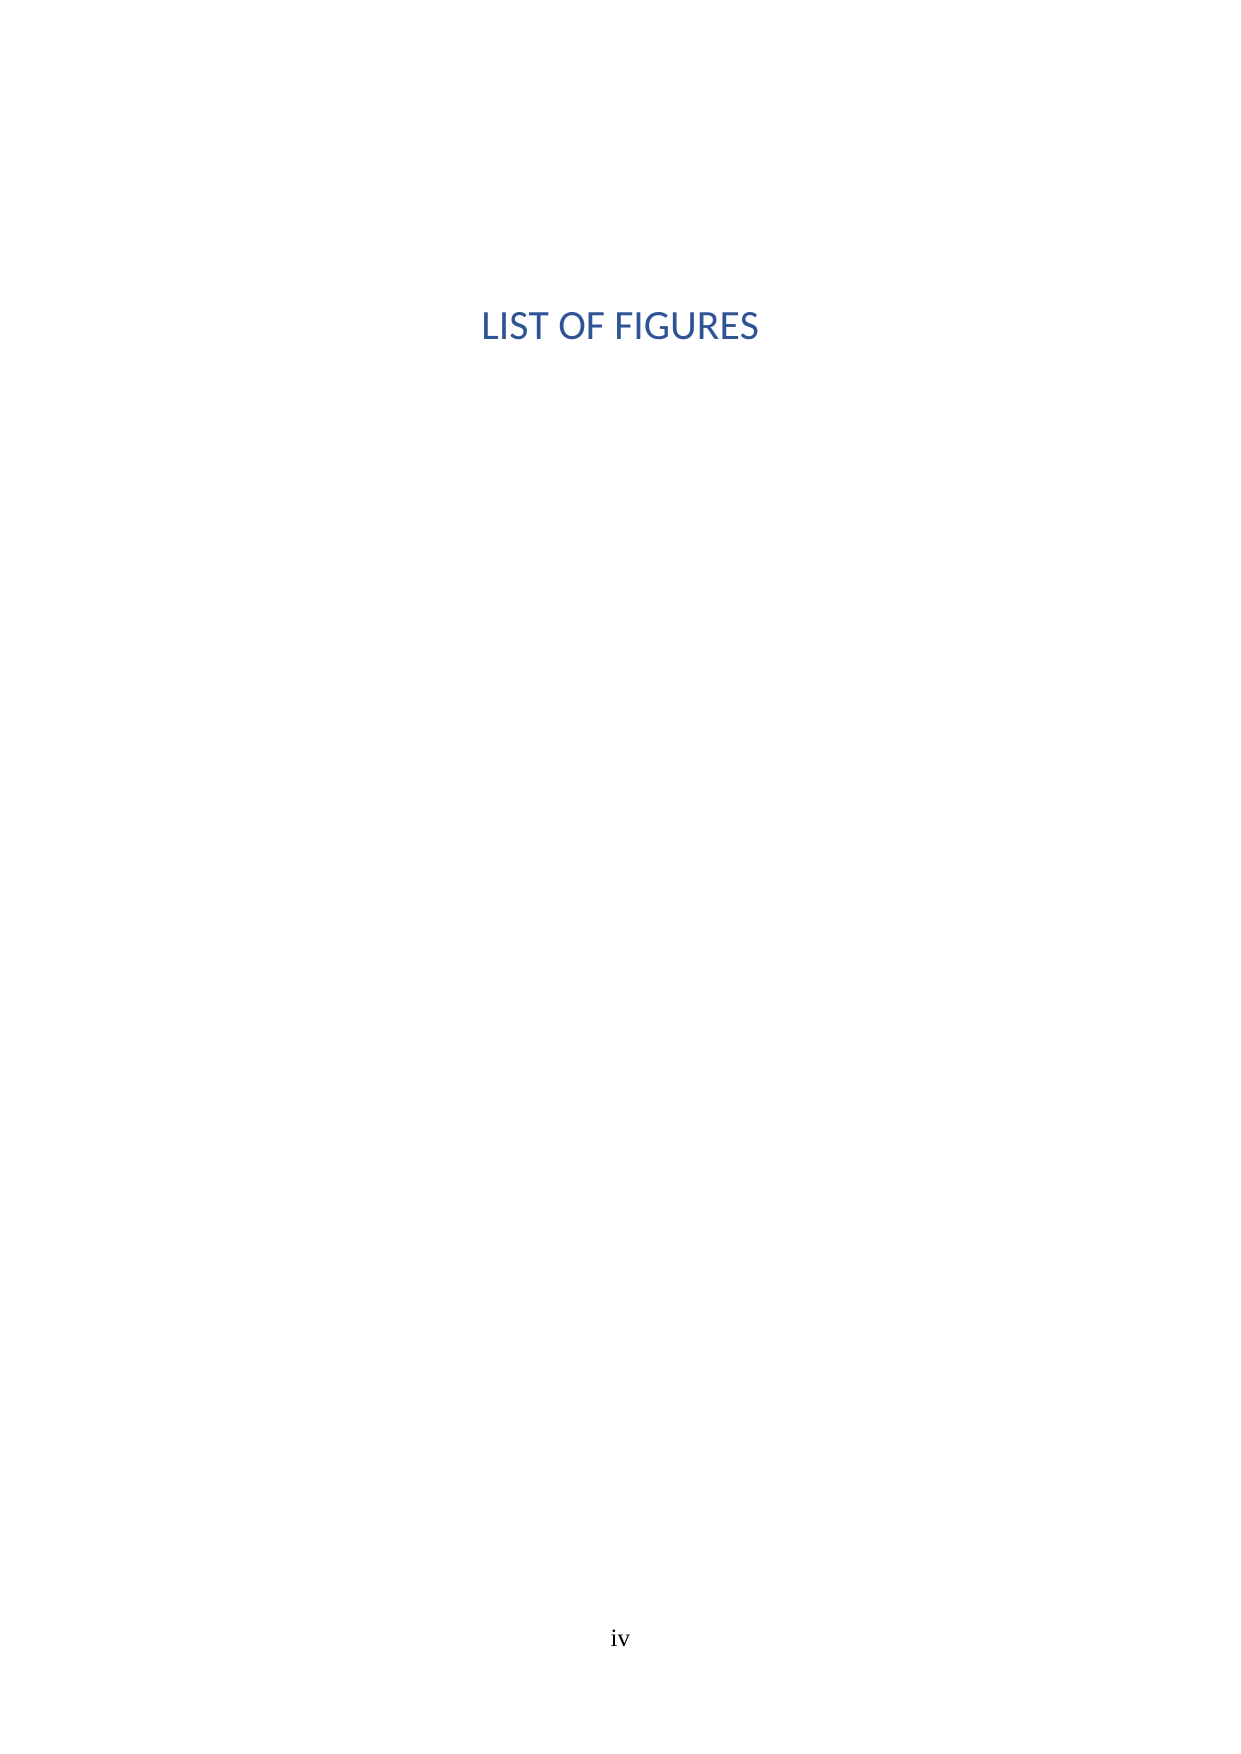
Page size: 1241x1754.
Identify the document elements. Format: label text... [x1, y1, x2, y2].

subtitle LIST OF FIGURES [150, 299, 1090, 350]
